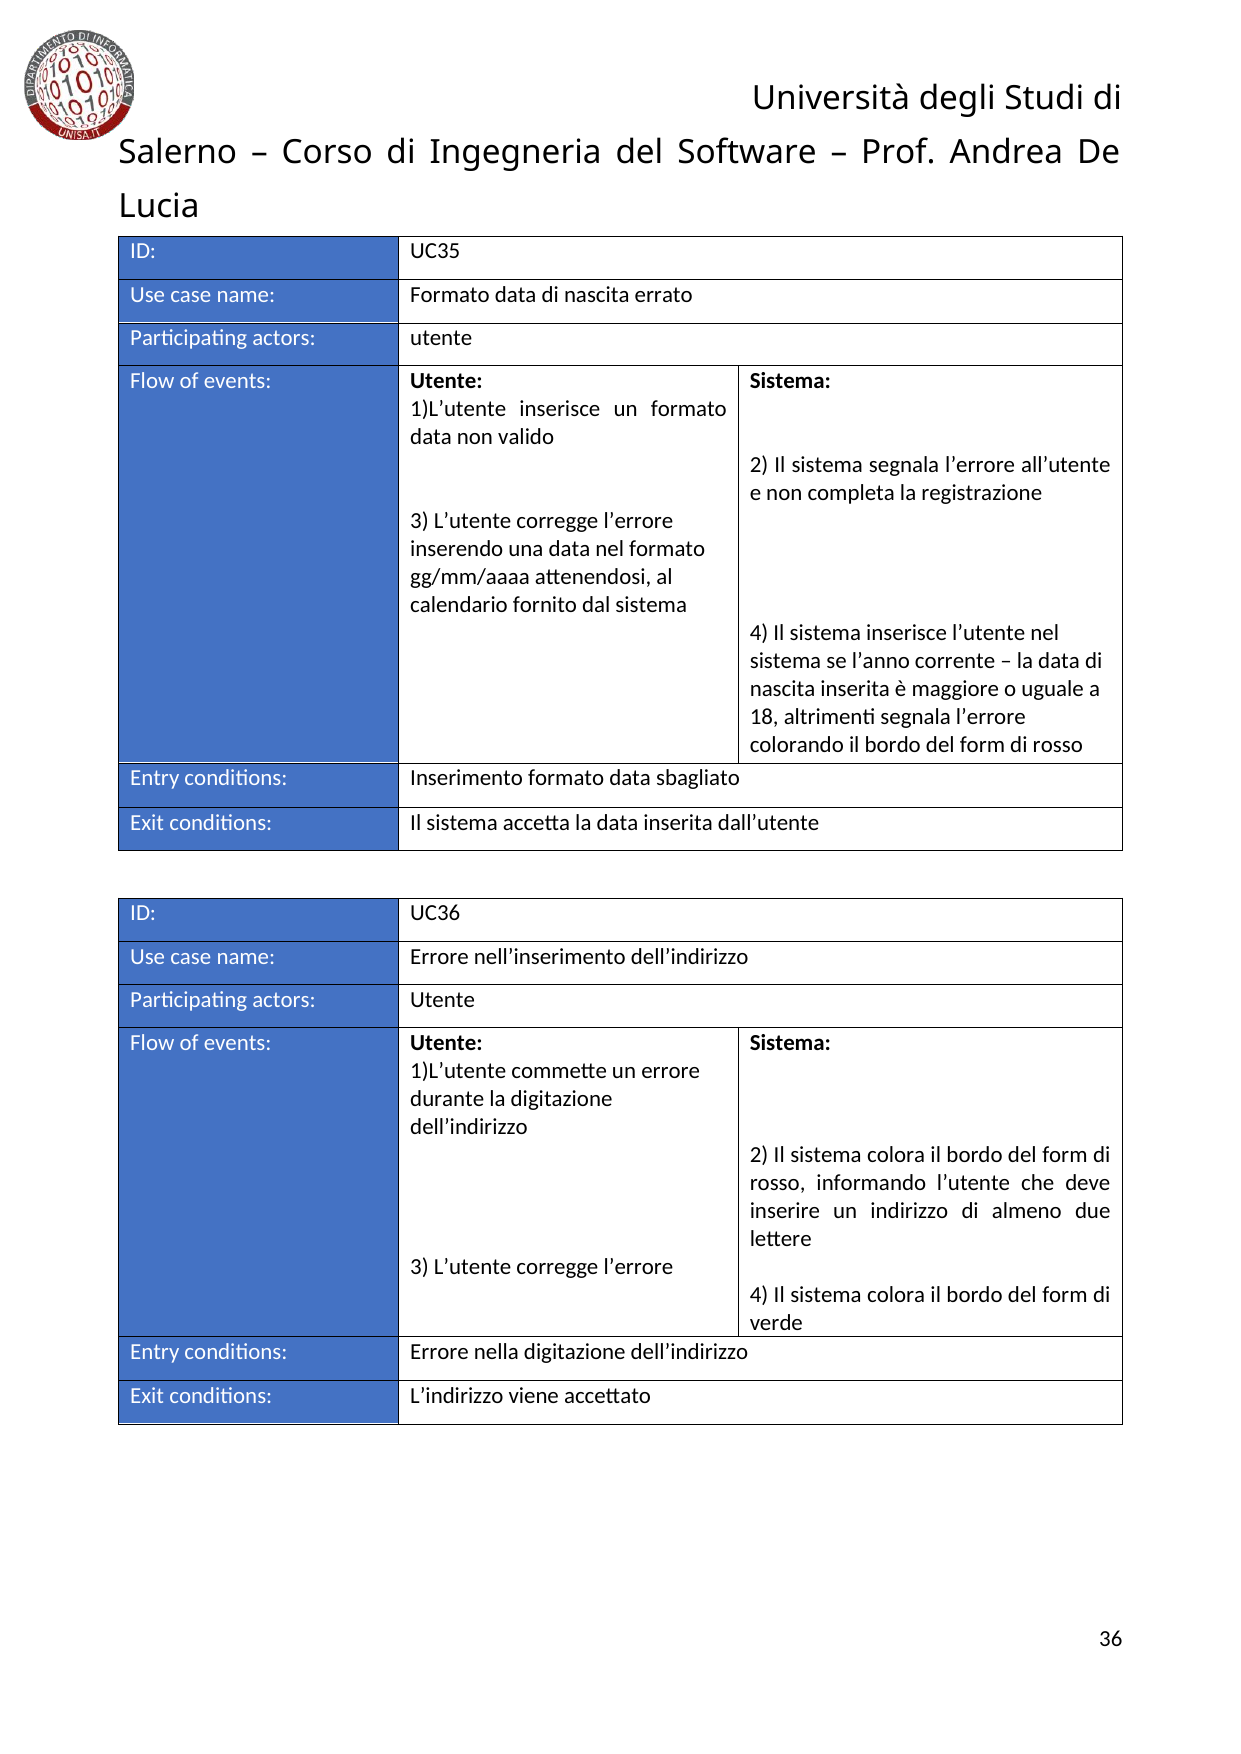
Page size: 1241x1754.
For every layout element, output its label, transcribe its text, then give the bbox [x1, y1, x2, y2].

table_cell utente [399, 324, 1122, 365]
table_header UC36 [399, 899, 1122, 941]
table_cell Sistema: 2) Il sistema colora il bordo del form di rosso, informando l’utente che deve inserire un indirizzo di almeno due lettere 4) Il sistema colora il bordo del form di verde [739, 1028, 1122, 1336]
table_cell Sistema: 2) Il sistema segnala l’errore all’utente e non completa la registrazione 4) Il sistema inserisce l’utente nel sistema se l’anno corrente – la data di nascita inserita è maggiore o uguale a 18, altrimenti segnala l’errore colorando il bordo del form di rosso [739, 366, 1122, 762]
table_header UC35 [399, 237, 1122, 279]
table_cell Participating actors: [119, 985, 398, 1027]
table_cell Use case name: [119, 942, 398, 984]
table_cell Exit conditions: [119, 1381, 398, 1423]
table_cell Flow of events: [119, 366, 398, 762]
table_cell Utente: 1)L’utente commette un errore durante la digitazione dell’indirizzo 3) L’utente corregge l’errore [399, 1028, 738, 1336]
table_cell Participating actors: [119, 324, 398, 365]
table_cell Inserimento formato data sbagliato [399, 764, 1122, 807]
table_cell Errore nell’inserimento dell’indirizzo [399, 942, 1122, 984]
table_cell Il sistema accetta la data inserita dall’utente [399, 808, 1122, 850]
table_cell Utente [399, 985, 1122, 1027]
table_cell Formato data di nascita errato [399, 280, 1122, 322]
table_cell Entry conditions: [119, 764, 398, 807]
table_cell Errore nella digitazione dell’indirizzo [399, 1337, 1122, 1380]
table_cell L’indirizzo viene accettato [399, 1381, 1122, 1423]
picture [24, 30, 134, 140]
table_header ID: [119, 237, 398, 279]
table_header ID: [119, 899, 398, 941]
table_cell Exit conditions: [119, 808, 398, 850]
table_cell Use case name: [119, 280, 398, 322]
table_cell Utente: 1)L’utente inserisce un formato data non valido 3) L’utente corregge l’errore inserendo una data nel formato gg/mm/aaaa attenendosi, al calendario fornito dal sistema [399, 366, 738, 762]
table_cell Flow of events: [119, 1028, 398, 1336]
table_cell Entry conditions: [119, 1337, 398, 1380]
